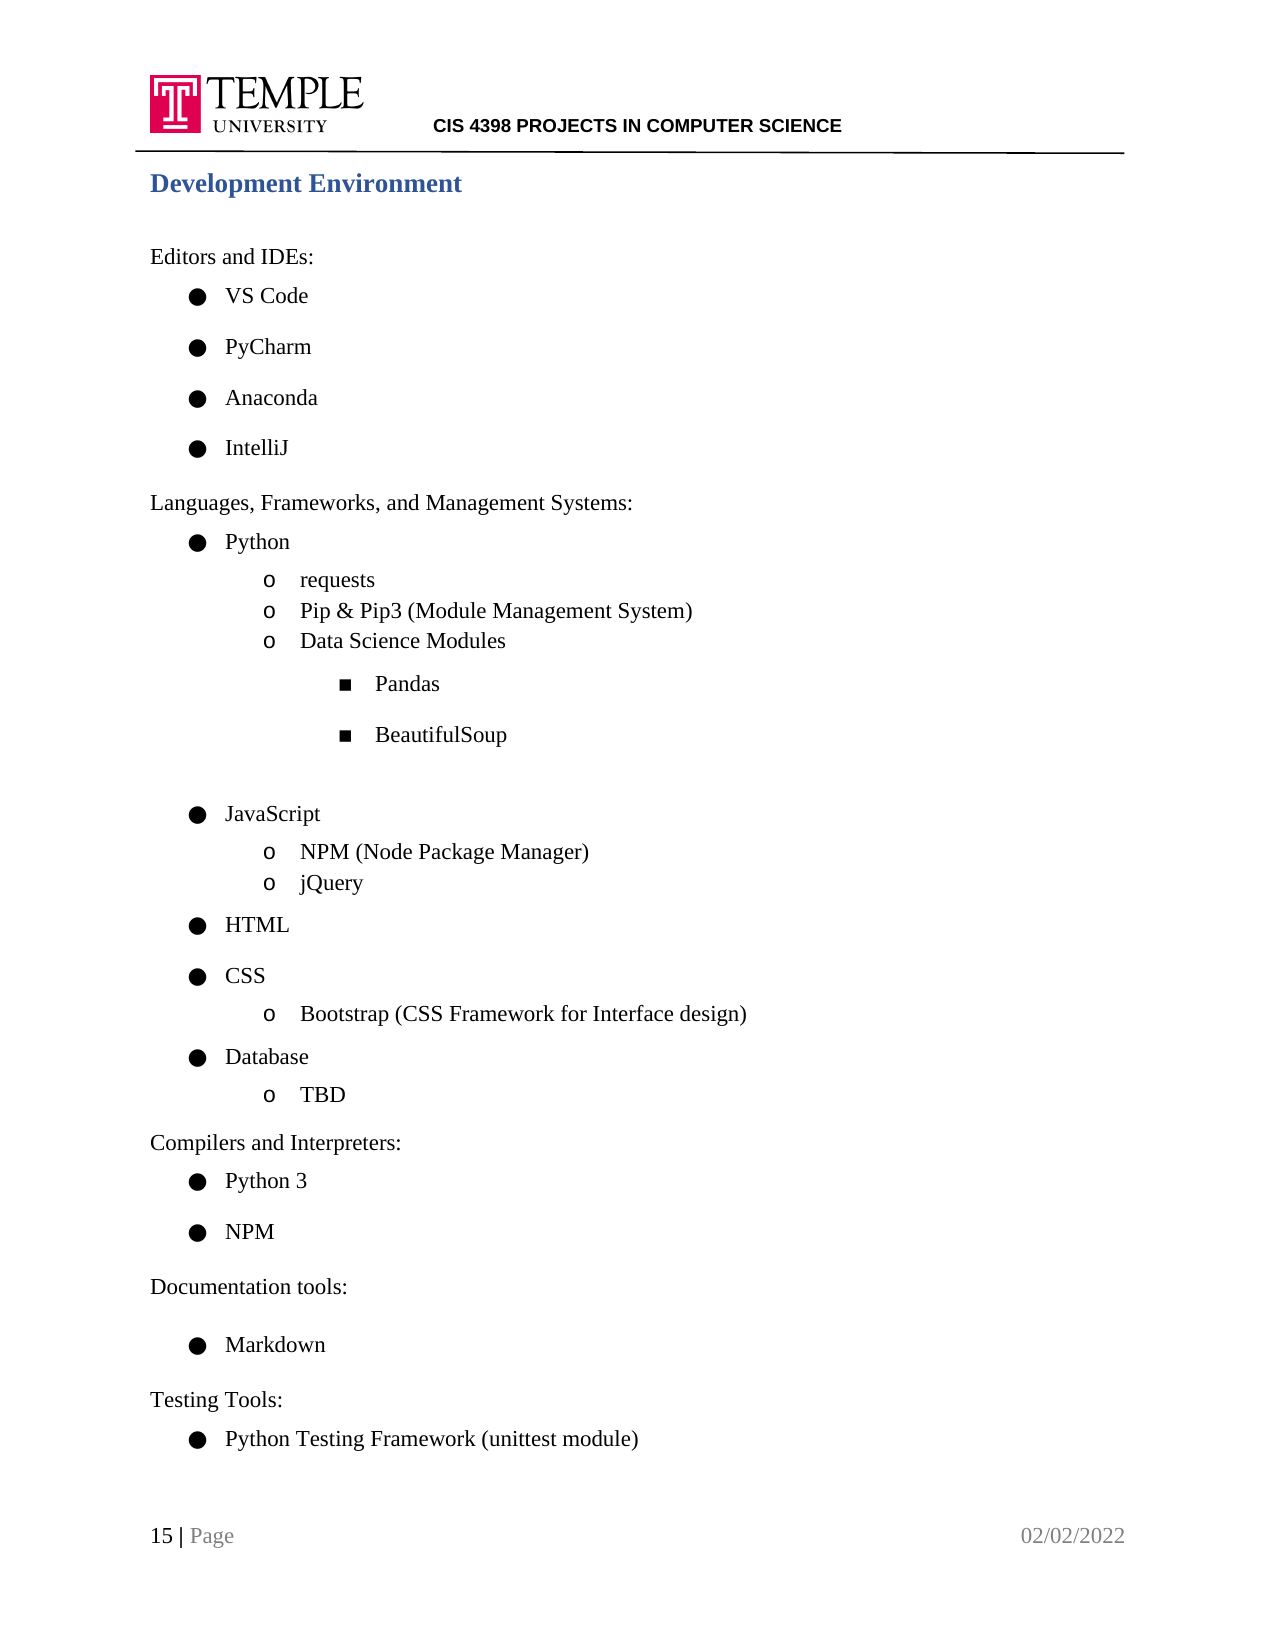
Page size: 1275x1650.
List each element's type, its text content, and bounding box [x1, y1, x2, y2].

list Python 3 [187, 1155, 1125, 1202]
list Bootstrap (CSS Framework for Interface design) [262, 1000, 1125, 1029]
text Compilers and Interpreters: [150, 1129, 1125, 1155]
list Pandas [337, 657, 1125, 704]
list PyCharm [187, 320, 1125, 367]
list Anaconda [187, 371, 1125, 418]
list IntelliJ [187, 422, 1125, 469]
list requests [262, 566, 1125, 594]
list Markdown [187, 1318, 1125, 1365]
text Languages, Frameworks, and Management Systems: [150, 489, 1125, 516]
text Editors and IDEs: [150, 243, 1125, 269]
text Testing Tools: [150, 1386, 1125, 1412]
list CSS [187, 950, 1125, 997]
list JavaScript [187, 787, 1125, 834]
list BeautifulSoup [337, 708, 1125, 755]
list TBD [262, 1082, 1125, 1110]
list NPM (Node Package Manager) [262, 838, 1125, 866]
list NPM [187, 1206, 1125, 1253]
list HTML [187, 899, 1125, 946]
picture [150, 75, 364, 133]
list Database [187, 1031, 1125, 1078]
list Data Science Modules [262, 627, 1125, 655]
list Python Testing Framework (unittest module) [187, 1412, 1125, 1459]
text Documentation tools: [150, 1273, 1125, 1299]
subtitle Development Environment [150, 167, 1125, 198]
list Python [187, 516, 1125, 562]
list VS Code [187, 269, 1125, 317]
list Pip & Pip3 (Module Management System) [262, 597, 1125, 625]
list jQuery [262, 868, 1125, 897]
